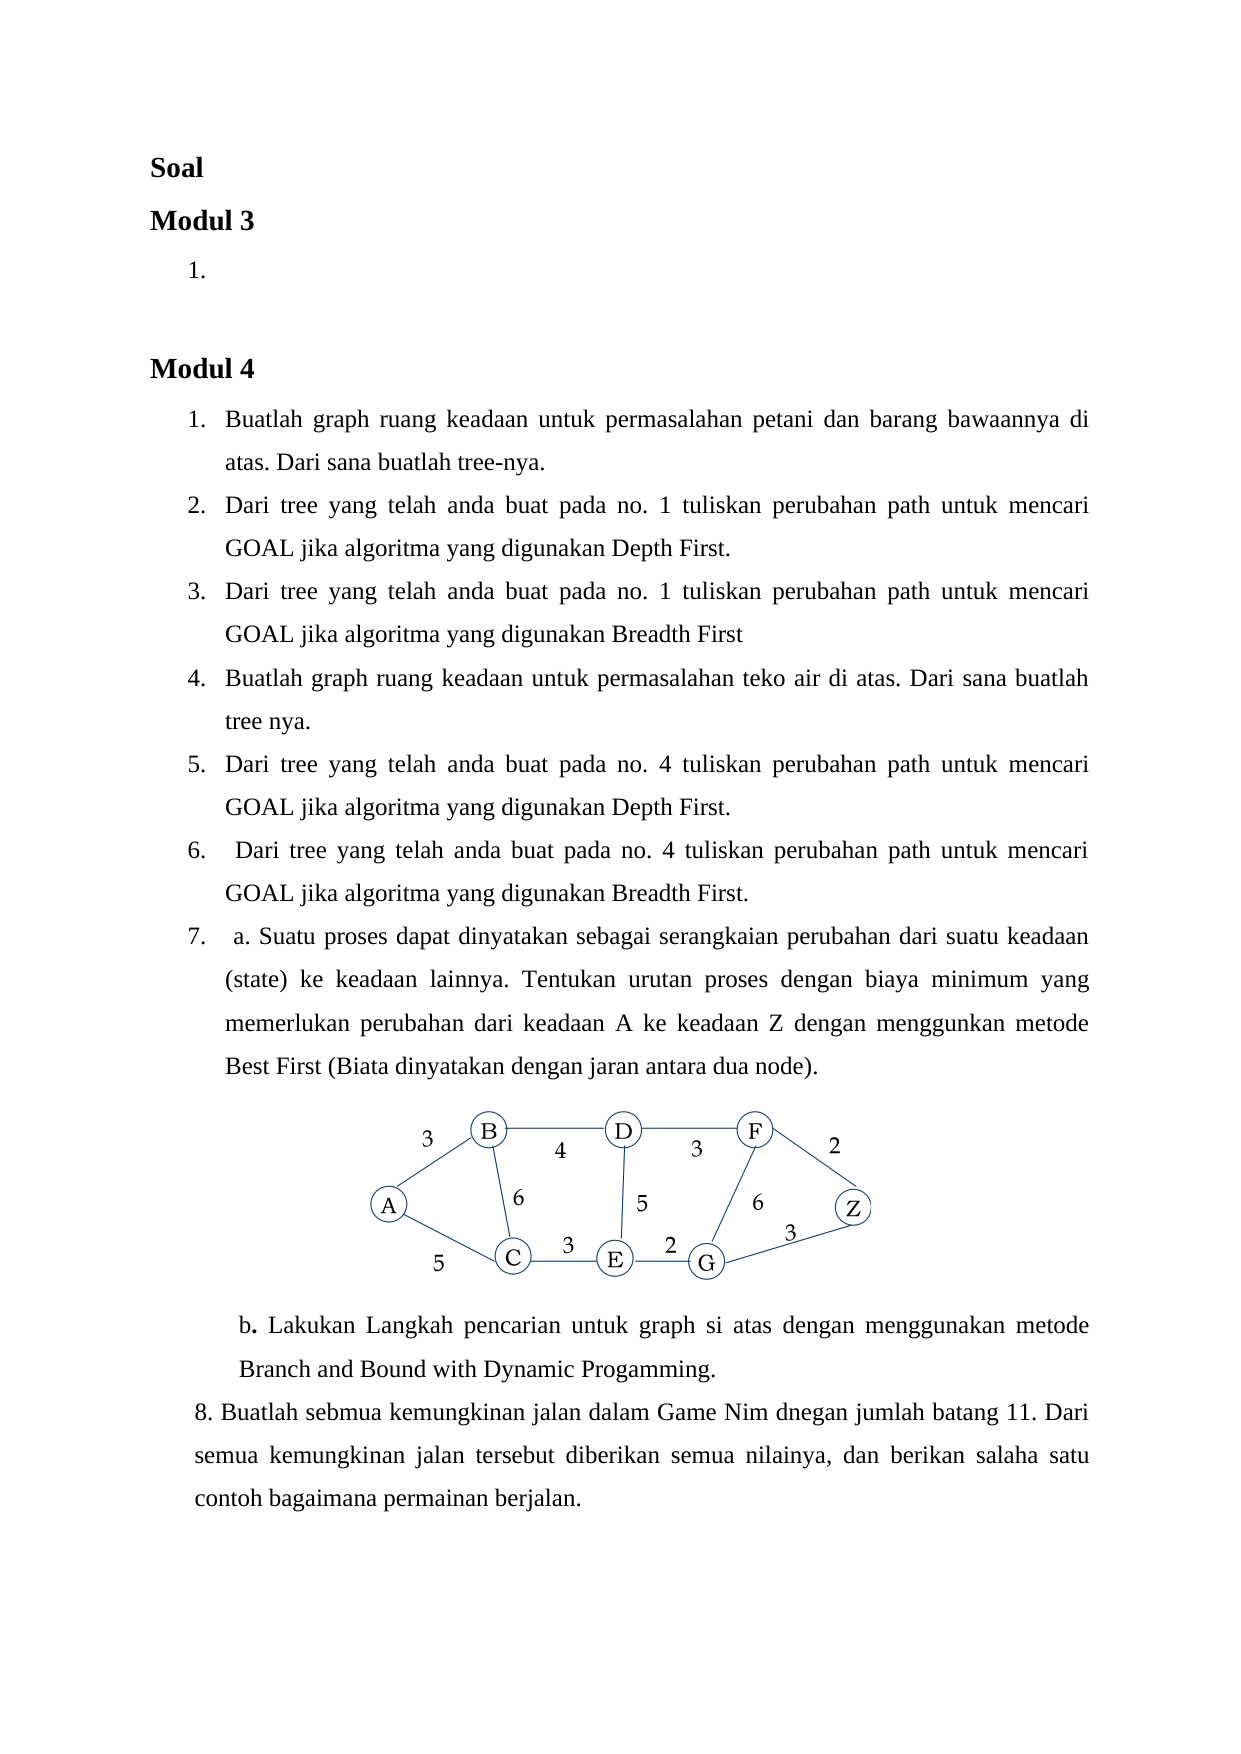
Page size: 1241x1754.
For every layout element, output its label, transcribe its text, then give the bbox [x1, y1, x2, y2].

text Modul 3 [150, 203, 1090, 236]
list Dari tree yang telah anda buat pada no. 1 tuliskan perubahan path untuk mencari GOAL jika algoritma yang digunakan Breadth First [187, 576, 1090, 648]
list b. Lakukan Langkah pencarian untuk graph si atas dengan menggunakan metode Branch and Bound with Dynamic Progamming. [239, 1311, 1090, 1382]
text Modul 4 [150, 351, 1090, 384]
list Buatlah graph ruang keadaan untuk permasalahan teko air di atas. Dari sana buatlah tree nya. [187, 663, 1090, 734]
list Dari tree yang telah anda buat pada no. 4 tuliskan perubahan path untuk mencari GOAL jika algoritma yang digunakan Breadth First. [187, 835, 1090, 907]
list Dari tree yang telah anda buat pada no. 1 tuliskan perubahan path untuk mencari GOAL jika algoritma yang digunakan Depth First. [187, 490, 1090, 562]
list a. Suatu proses dapat dinyatakan sebagai serangkaian perubahan dari suatu keadaan (state) ke keadaan lainnya. Tentukan urutan proses dengan biaya minimum yang memerlukan perubahan dari keadaan A ke keadaan Z dengan menggunkan metode Best First (Biata dinyatakan dengan jaran antara dua node). [187, 921, 1090, 1079]
text Soal [150, 150, 1090, 183]
picture [369, 1110, 872, 1280]
list Buatlah graph ruang keadaan untuk permasalahan petani dan barang bawaannya di atas. Dari sana buatlah tree-nya. [187, 404, 1090, 476]
list Dari tree yang telah anda buat pada no. 4 tuliskan perubahan path untuk mencari GOAL jika algoritma yang digunakan Depth First. [187, 749, 1090, 821]
list 8. Buatlah sebmua kemungkinan jalan dalam Game Nim dnegan jumlah batang 11. Dari semua kemungkinan jalan tersebut diberikan semua nilainya, dan berikan salaha satu contoh bagaimana permainan berjalan. [194, 1397, 1090, 1512]
